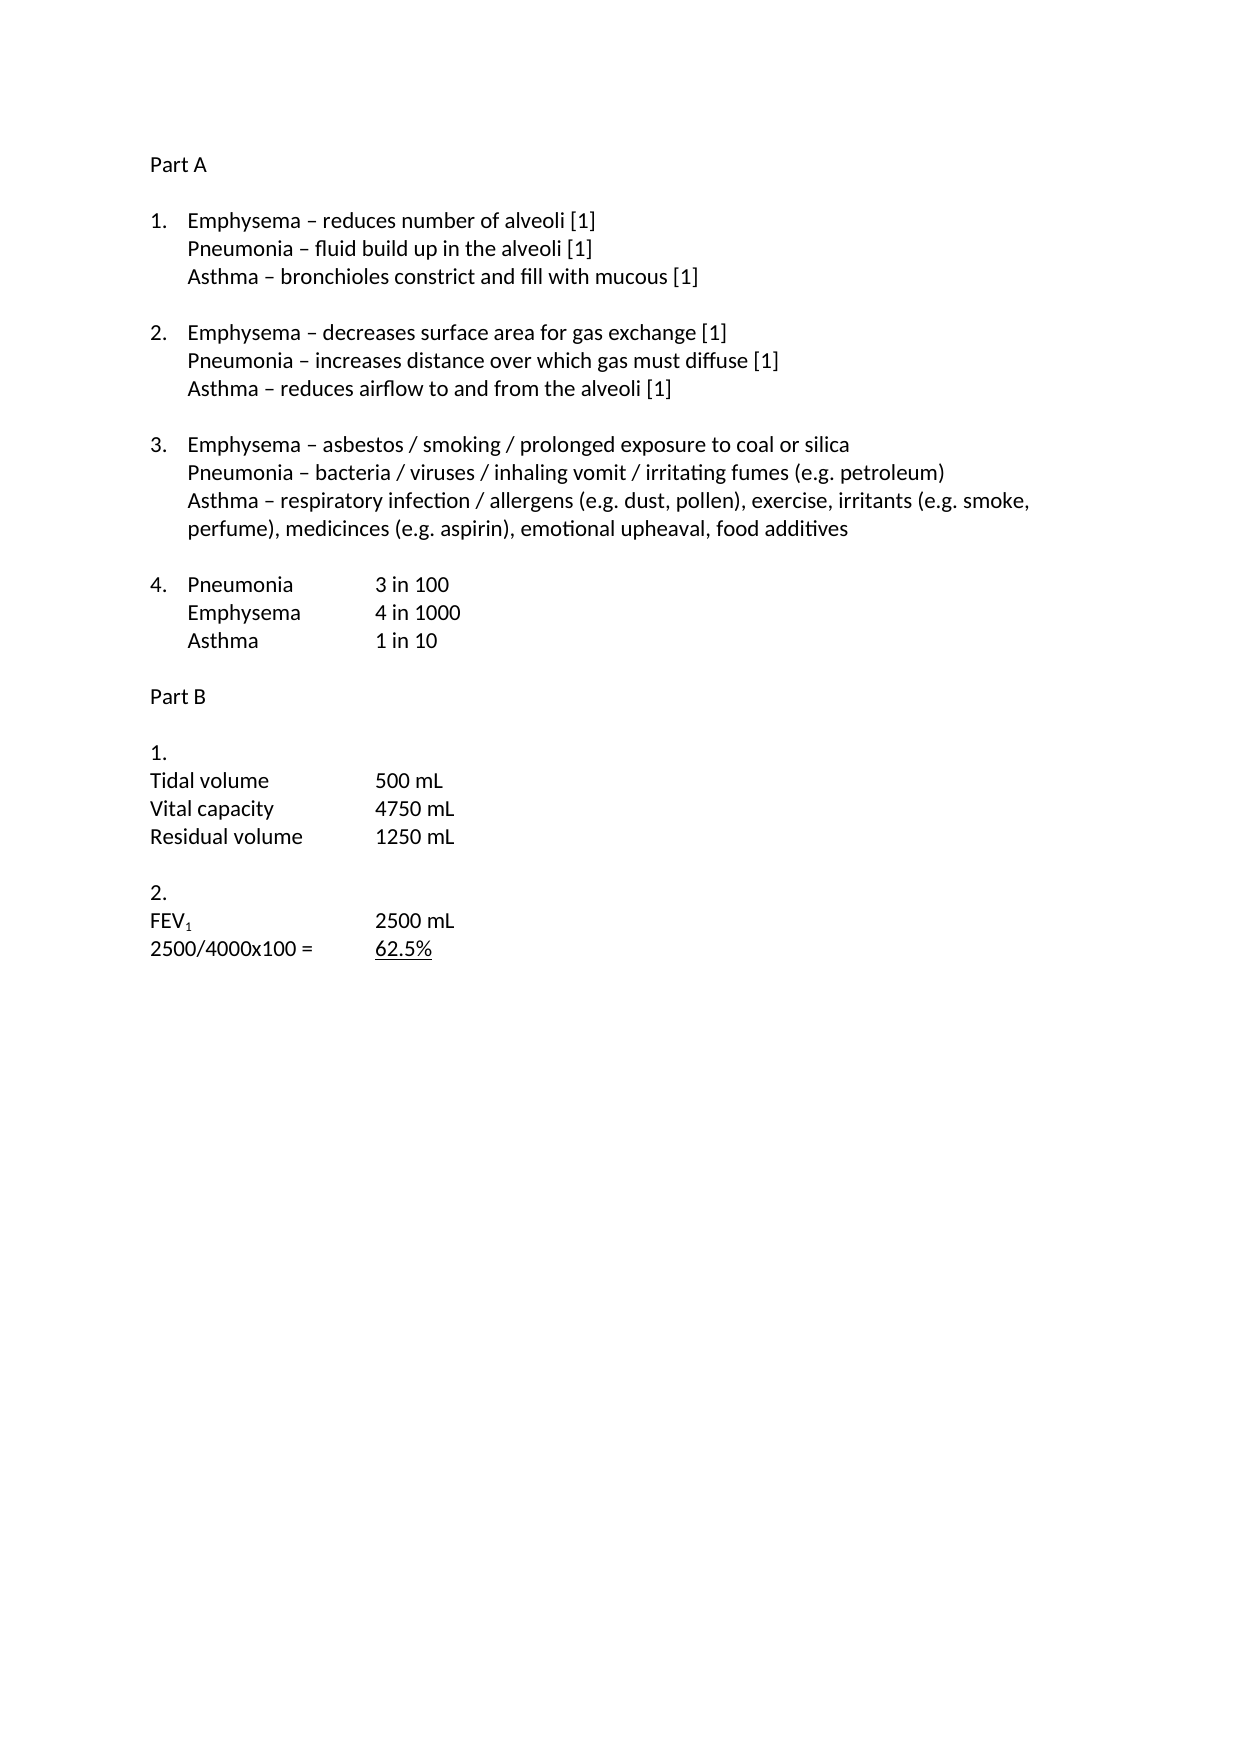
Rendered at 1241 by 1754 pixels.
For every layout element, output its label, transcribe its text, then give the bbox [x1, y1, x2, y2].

list Emphysema – reduces number of alveoli [1] [150, 206, 1090, 234]
text Part A [150, 150, 1090, 178]
text Part B [150, 682, 1090, 710]
list Asthma – respiratory infection / allergens (e.g. dust, pollen), exercise, irritants (e.g. smoke, perfume), medicinces (e.g. aspirin), emotional upheaval, food additives [187, 486, 1090, 542]
list Pneumonia 3 in 100 [150, 570, 1090, 598]
list Emphysema 4 in 1000 [187, 598, 1090, 626]
list Asthma 1 in 10 [187, 626, 1090, 654]
text Vital capacity 4750 mL [150, 794, 1090, 822]
list Asthma – bronchioles constrict and fill with mucous [1] [187, 262, 1090, 290]
text 2500/4000x100 = 62.5% [150, 934, 1090, 963]
list Pneumonia – fluid build up in the alveoli [1] [187, 234, 1090, 262]
list Emphysema – asbestos / smoking / prolonged exposure to coal or silica [150, 430, 1090, 458]
list Pneumonia – bacteria / viruses / inhaling vomit / irritating fumes (e.g. petroleum) [187, 458, 1090, 486]
text Residual volume 1250 mL [150, 822, 1090, 851]
list Emphysema – decreases surface area for gas exchange [1] [150, 318, 1090, 346]
list Asthma – reduces airflow to and from the alveoli [1] [187, 374, 1090, 402]
text Tidal volume 500 mL [150, 766, 1090, 794]
list Pneumonia – increases distance over which gas must diffuse [1] [187, 346, 1090, 374]
text FEV1 2500 mL [150, 907, 1090, 934]
